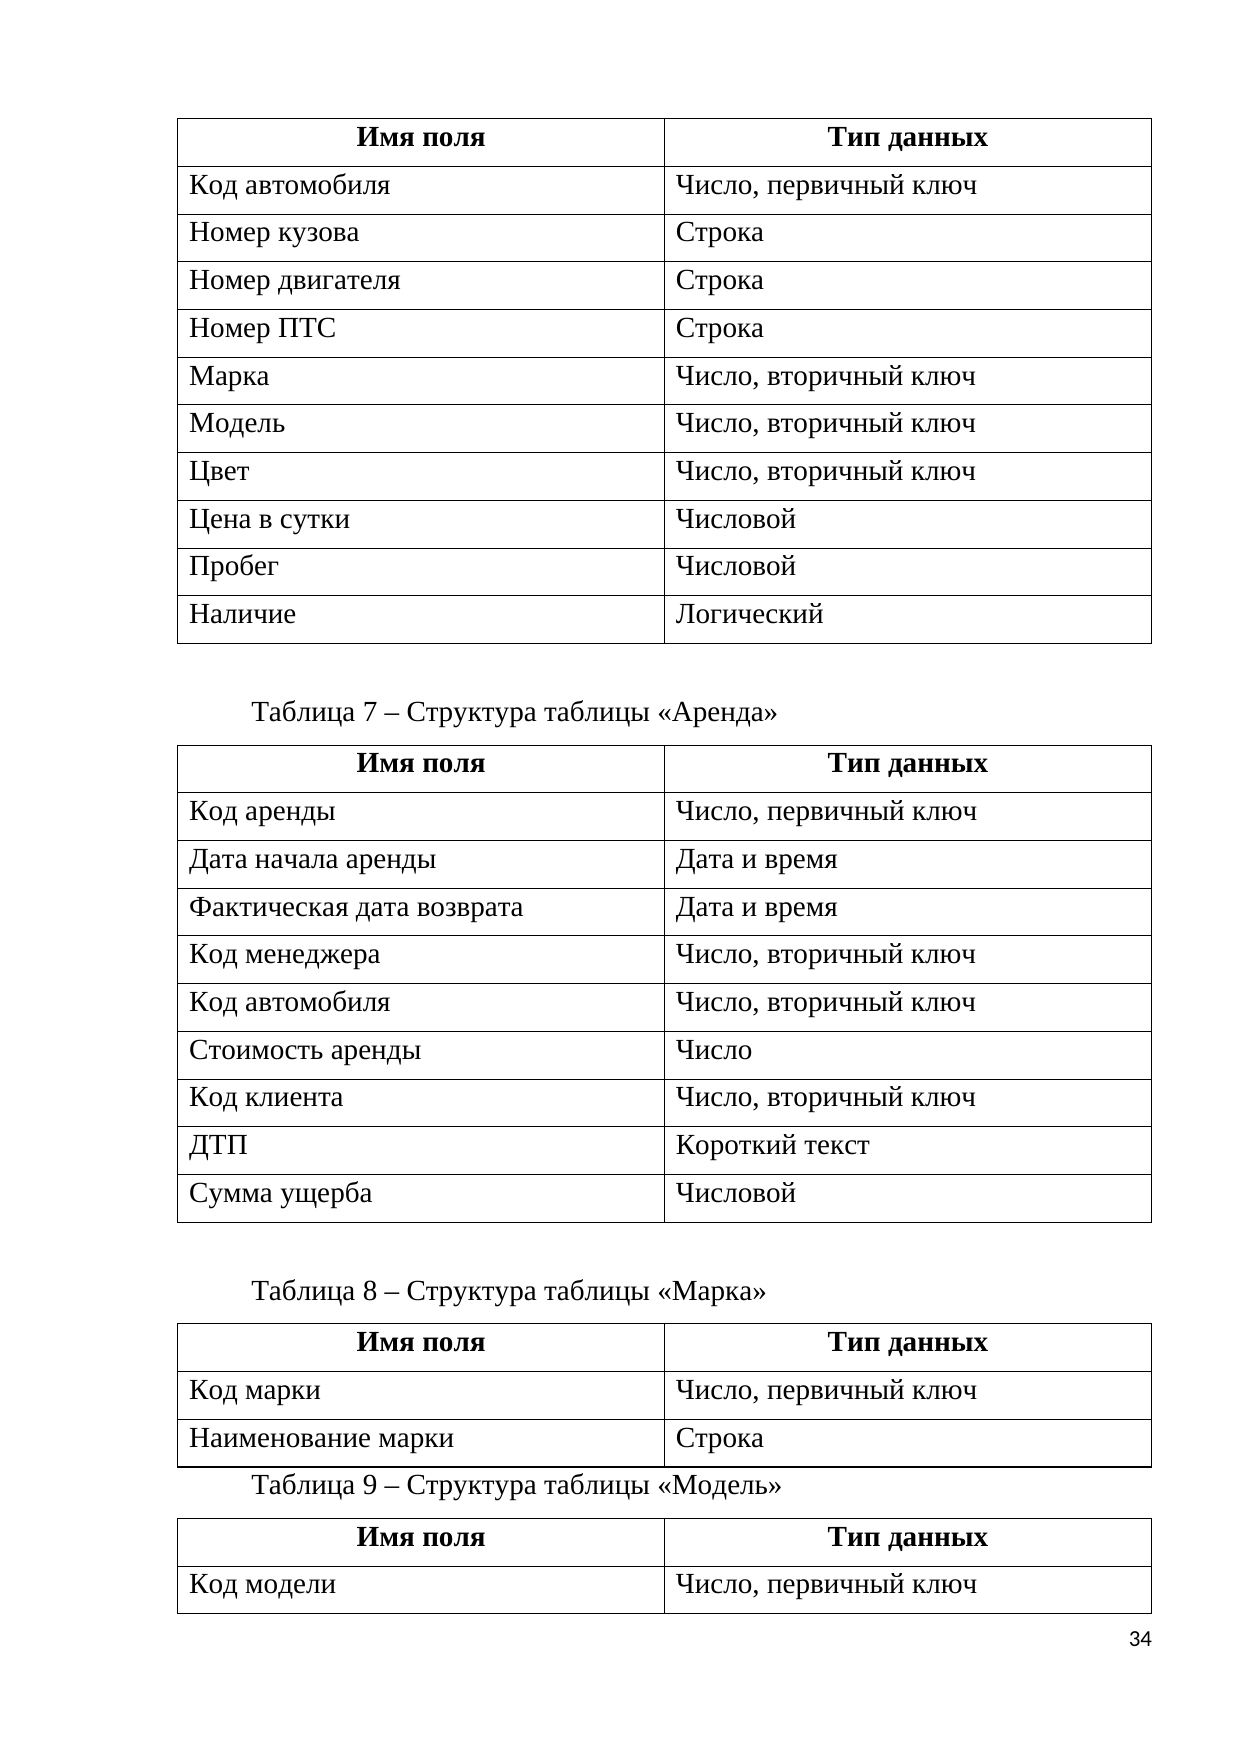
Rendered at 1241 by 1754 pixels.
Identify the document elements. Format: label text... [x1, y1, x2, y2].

table_header Тип данных [665, 1519, 1151, 1566]
table_cell Код аренды [178, 793, 664, 840]
table_cell Фактическая дата возврата [178, 889, 664, 935]
table_cell Код автомобиля [178, 984, 664, 1031]
table_cell Номер ПТС [178, 310, 664, 357]
table_cell Число, вторичный ключ [665, 1080, 1151, 1126]
table_cell Номер двигателя [178, 262, 664, 309]
table_cell Стоимость аренды [178, 1032, 664, 1078]
table_cell ДТП [178, 1127, 664, 1174]
table_cell Код марки [178, 1372, 664, 1419]
table_cell Число, вторичный ключ [665, 358, 1151, 404]
table_header Имя поля [178, 1324, 664, 1371]
table_cell Число, вторичный ключ [665, 453, 1151, 500]
table_header Тип данных [665, 746, 1151, 792]
table_cell Число, вторичный ключ [665, 984, 1151, 1031]
table_cell Число [665, 1032, 1151, 1078]
table_cell Строка [665, 215, 1151, 261]
table_cell Пробег [178, 549, 664, 595]
table_cell Цена в сутки [178, 501, 664, 547]
table_header Тип данных [665, 119, 1151, 166]
table_cell Строка [665, 1420, 1151, 1466]
table_header Имя поля [178, 746, 664, 792]
text Таблица 9 – Структура таблицы «Модель» [177, 1468, 1152, 1501]
table_cell Число, первичный ключ [665, 1372, 1151, 1419]
table_cell Число, вторичный ключ [665, 936, 1151, 983]
table_cell Короткий текст [665, 1127, 1151, 1174]
table_cell Строка [665, 310, 1151, 357]
table_header Имя поля [178, 1519, 664, 1566]
table_cell Числовой [665, 549, 1151, 595]
table_cell Логический [665, 596, 1151, 643]
table_cell Модель [178, 405, 664, 452]
table_cell Код клиента [178, 1080, 664, 1126]
table_cell Сумма ущерба [178, 1175, 664, 1222]
table_cell Число, первичный ключ [665, 1567, 1151, 1613]
table_cell Число, вторичный ключ [665, 405, 1151, 452]
table_cell Наименование марки [178, 1420, 664, 1466]
text Таблица 7 – Структура таблицы «Аренда» [177, 694, 1152, 728]
table_cell Дата и время [665, 889, 1151, 935]
table_cell Строка [665, 262, 1151, 309]
table_cell Код менеджера [178, 936, 664, 983]
table_header Имя поля [178, 119, 664, 166]
table_cell Число, первичный ключ [665, 793, 1151, 840]
table_header Тип данных [665, 1324, 1151, 1371]
text Таблица 8 – Структура таблицы «Марка» [177, 1273, 1152, 1307]
table_cell Дата и время [665, 841, 1151, 888]
table_cell Код модели [178, 1567, 664, 1613]
table_cell Дата начала аренды [178, 841, 664, 888]
table_cell Номер кузова [178, 215, 664, 261]
table_cell Число, первичный ключ [665, 167, 1151, 213]
table_cell Числовой [665, 1175, 1151, 1222]
table_cell Цвет [178, 453, 664, 500]
table_cell Числовой [665, 501, 1151, 547]
table_cell Марка [178, 358, 664, 404]
table_cell Наличие [178, 596, 664, 643]
table_cell Код автомобиля [178, 167, 664, 213]
